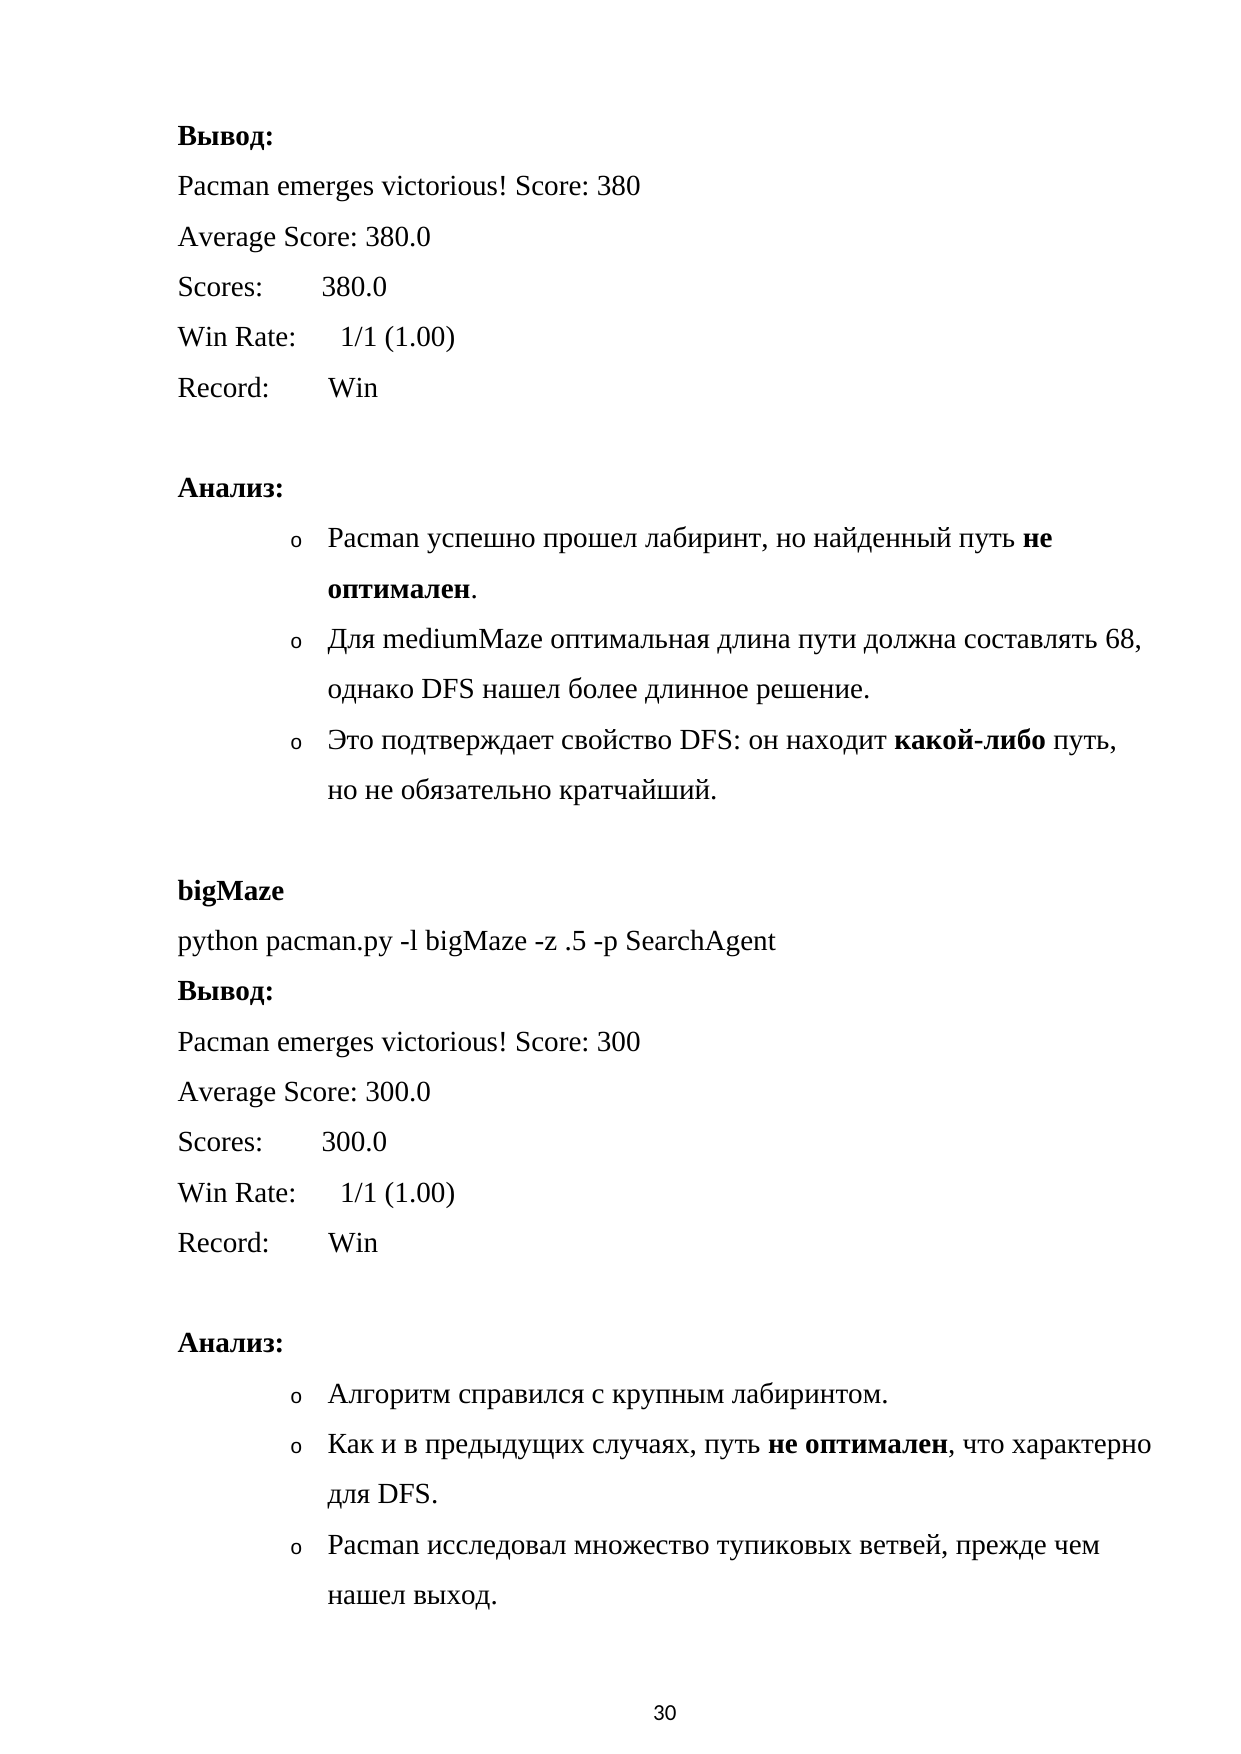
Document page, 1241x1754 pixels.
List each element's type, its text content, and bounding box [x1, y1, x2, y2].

text Average Score: 300.0 [177, 1074, 1152, 1108]
text Win Rate: 1/1 (1.00) [177, 319, 1152, 353]
list Это подтверждает свойство DFS: он находит какой-либо путь, но не обязательно кратчайший. [290, 722, 1152, 806]
text Анализ: [177, 1326, 1152, 1359]
text Scores: 300.0 [177, 1124, 1152, 1158]
list Алгоритм справился с крупным лабиринтом. [290, 1376, 1152, 1409]
text Pacman emerges victorious! Score: 300 [177, 1024, 1152, 1057]
list Для mediumMaze оптимальная длина пути должна составлять 68, однако DFS нашел более длинное решение. [290, 621, 1152, 705]
text Record: Win [177, 1225, 1152, 1258]
list Как и в предыдущих случаях, путь не оптимален, что характерно для DFS. [290, 1426, 1152, 1510]
text Вывод: [177, 118, 1152, 152]
text python pacman.py -l bigMaze -z .5 -p SearchAgent [177, 923, 1152, 957]
text Scores: 380.0 [177, 269, 1152, 303]
list Pacman успешно прошел лабиринт, но найденный путь не оптимален. [290, 521, 1152, 604]
text Pacman emerges victorious! Score: 380 [177, 168, 1152, 202]
list Pacman исследовал множество тупиковых ветвей, прежде чем нашел выход. [290, 1527, 1152, 1611]
text Average Score: 380.0 [177, 219, 1152, 252]
text Win Rate: 1/1 (1.00) [177, 1175, 1152, 1208]
text Вывод: [177, 973, 1152, 1007]
text Анализ: [177, 470, 1152, 504]
text Record: Win [177, 370, 1152, 403]
text bigMaze [177, 873, 1152, 906]
